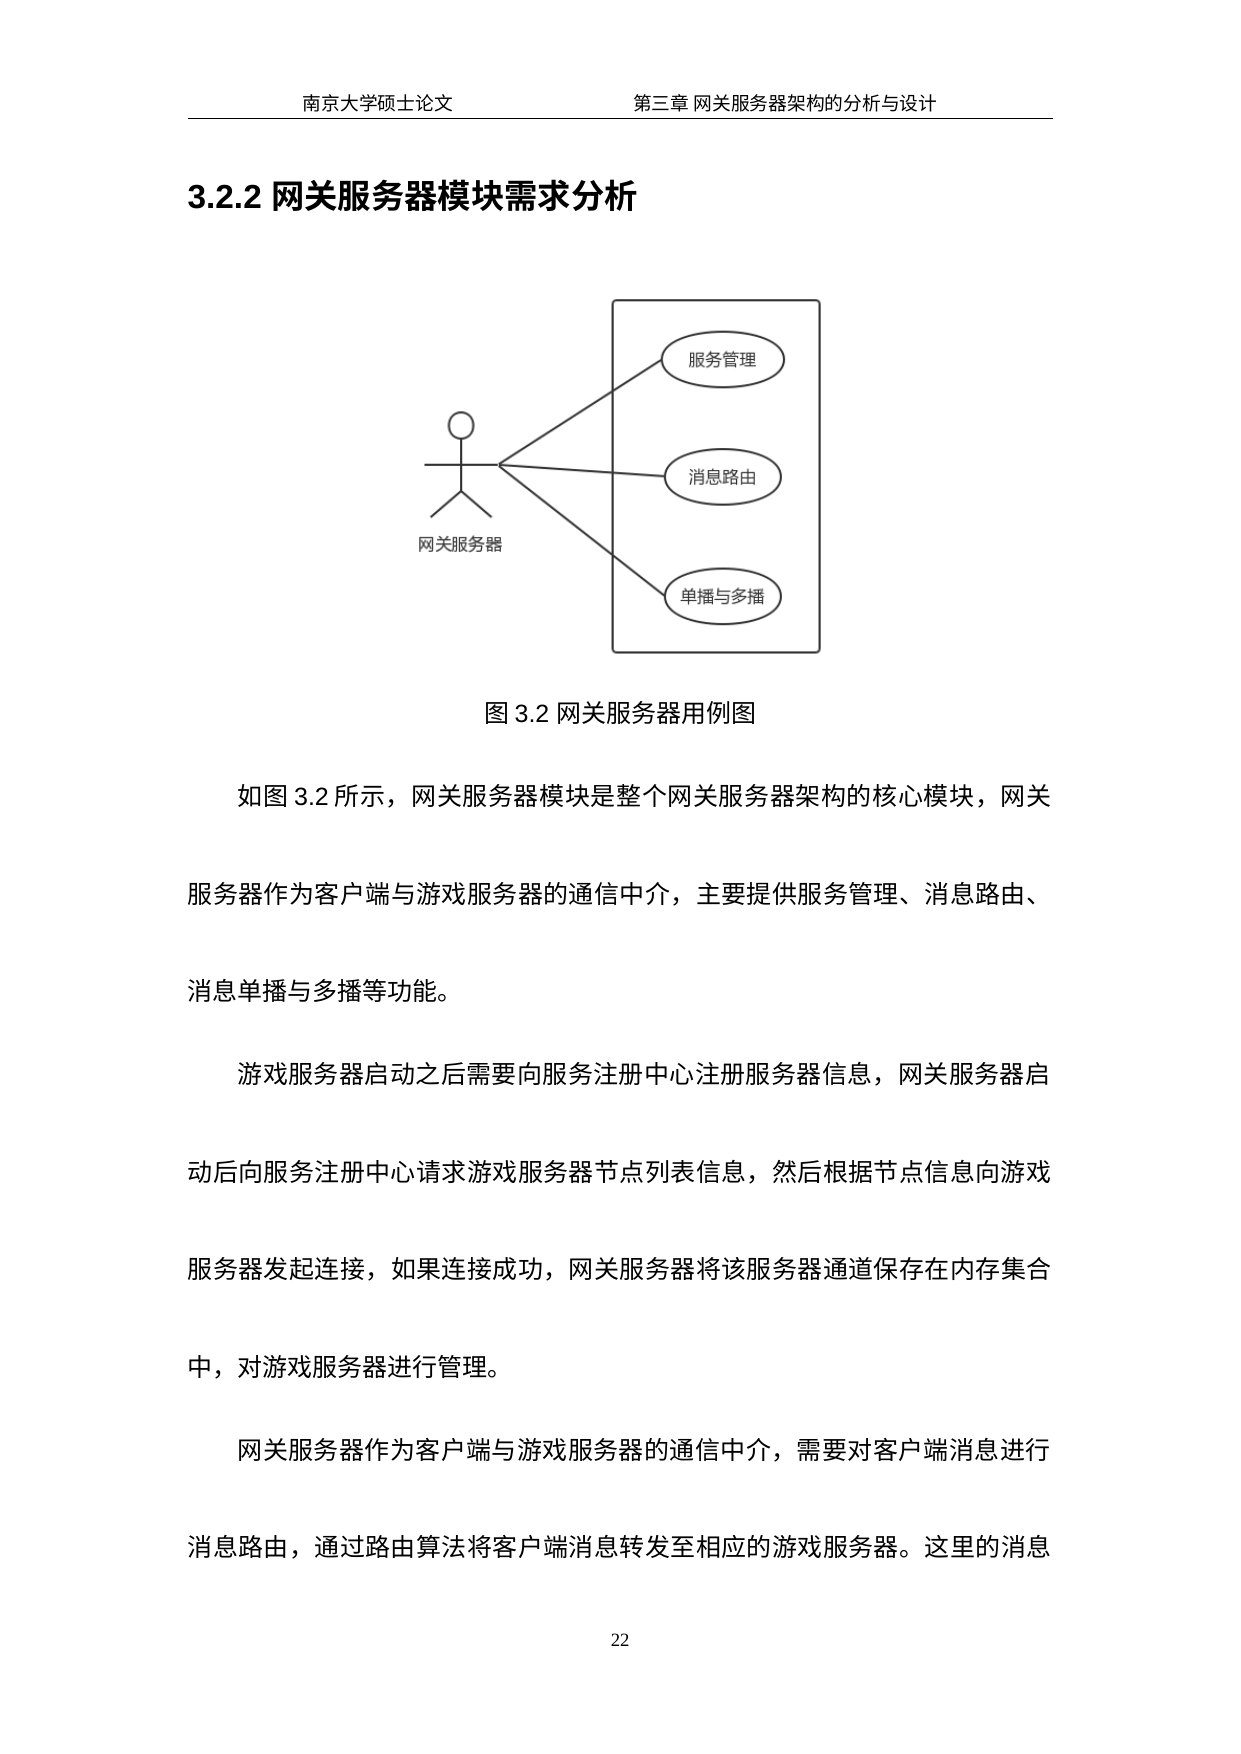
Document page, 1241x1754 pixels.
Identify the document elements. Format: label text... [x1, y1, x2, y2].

subtitle 3.2.2 网关服务器模块需求分析 [187, 162, 1053, 227]
picture [403, 289, 837, 671]
text 如图3.2所示，网关服务器模块是整个网关服务器架构的核心模块，网关服务器作为客户端与游戏服务器的通信中介，主要提供服务管理、消息路由、消息单播与多播等功能。 [187, 762, 1053, 1022]
text 游戏服务器启动之后需要向服务注册中心注册服务器信息，网关服务器启动后向服务注册中心请求游戏服务器节点列表信息，然后根据节点信息向游戏服务器发起连接，如果连接成功，网关服务器将该服务器通道保存在内存集合中，对游戏服务器进行管理。 [187, 1040, 1053, 1398]
text 图3.2 网关服务器用例图 [187, 679, 1053, 744]
text 网关服务器作为客户端与游戏服务器的通信中介，需要对客户端消息进行消息路由，通过路由算法将客户端消息转发至相应的游戏服务器。这里的消息路由既可以是对服务器集群进行负载均衡路由，也可以根据客户端携带的游戏服务器信息路由到指定的游戏服务器，网关服务器需要实现以上两种路由算法，根据实际业务需求进行调用。 [187, 1416, 1053, 1578]
